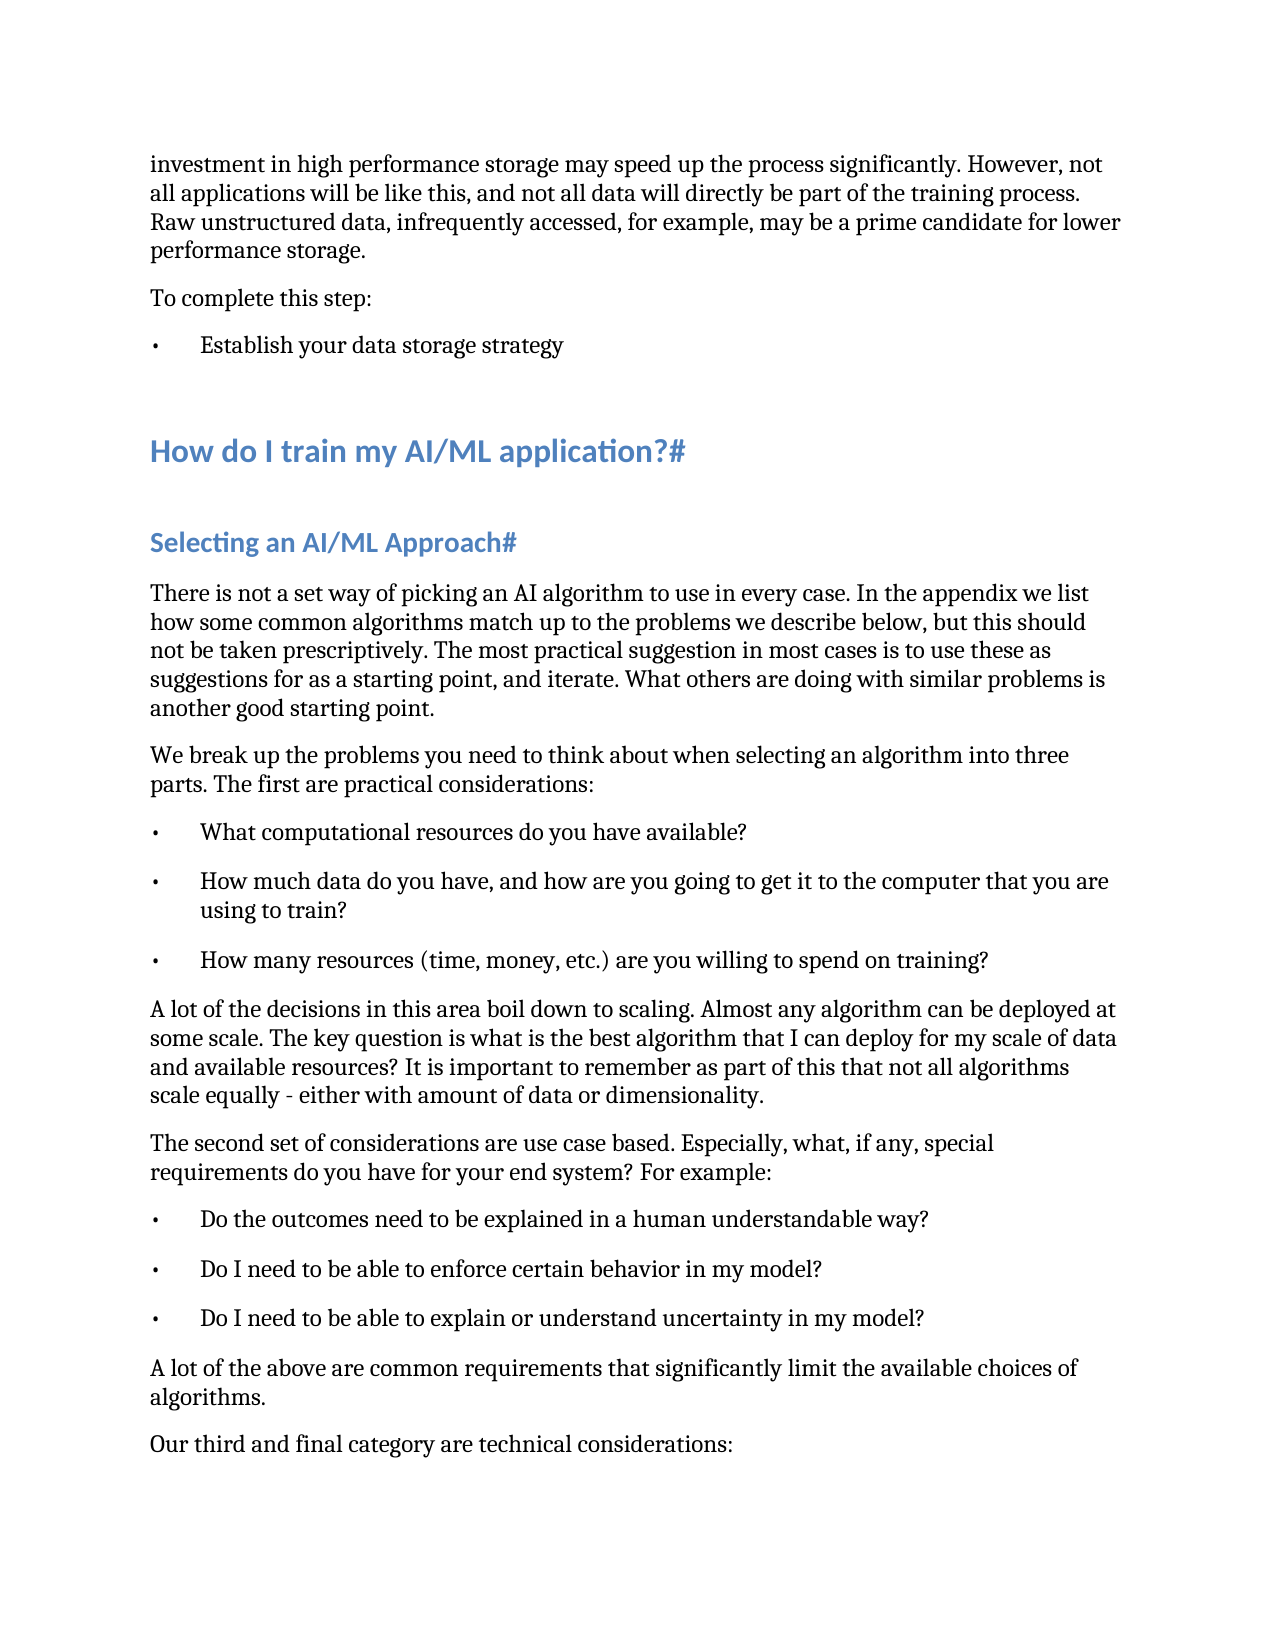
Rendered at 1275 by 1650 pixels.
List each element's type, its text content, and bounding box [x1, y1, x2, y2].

text There is not a set way of picking an AI algorithm to use in every case. In the appendix we list how some common algorithms match up to the problems we describe below, but this should not be taken prescriptively. The most practical suggestion in most cases is to use these as suggestions for as a starting point, and iterate. What others are doing with similar problems is another good starting point. [150, 579, 1125, 723]
text Our third and final category are technical considerations: [150, 1430, 1125, 1459]
list Establish your data storage strategy [150, 331, 1125, 360]
list How many resources (time, money, etc.) are you willing to spend on training? [150, 946, 1125, 974]
list What computational resources do you have available? [150, 818, 1125, 846]
subtitle Selecting an AI/ML Approach# [150, 524, 1125, 560]
text We break up the problems you need to think about when selecting an algorithm into three parts. The first are practical considerations: [150, 741, 1125, 799]
list How much data do you have, and how are you going to get it to the computer that you are using to train? [150, 867, 1125, 925]
list Do I need to be able to explain or understand uncertainty in my model? [150, 1304, 1125, 1333]
text A lot of the above are common requirements that significantly limit the available choices of algorithms. [150, 1354, 1125, 1411]
text A lot of the decisions in this area boil down to scaling. Almost any algorithm can be deployed at some scale. The key question is what is the best algorithm that I can deploy for my scale of data and available resources? It is important to remember as part of this that not all algorithms scale equally - either with amount of data or dimensionality. [150, 995, 1125, 1110]
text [150, 150, 1125, 265]
subtitle How do I train my AI/ML application?# [150, 430, 1125, 471]
text The second set of considerations are use case based. Especially, what, if any, special requirements do you have for your end system? For example: [150, 1129, 1125, 1186]
text To complete this step: [150, 284, 1125, 312]
list Do I need to be able to enforce certain behavior in my model? [150, 1255, 1125, 1283]
list Do the outcomes need to be explained in a human understandable way? [150, 1205, 1125, 1234]
